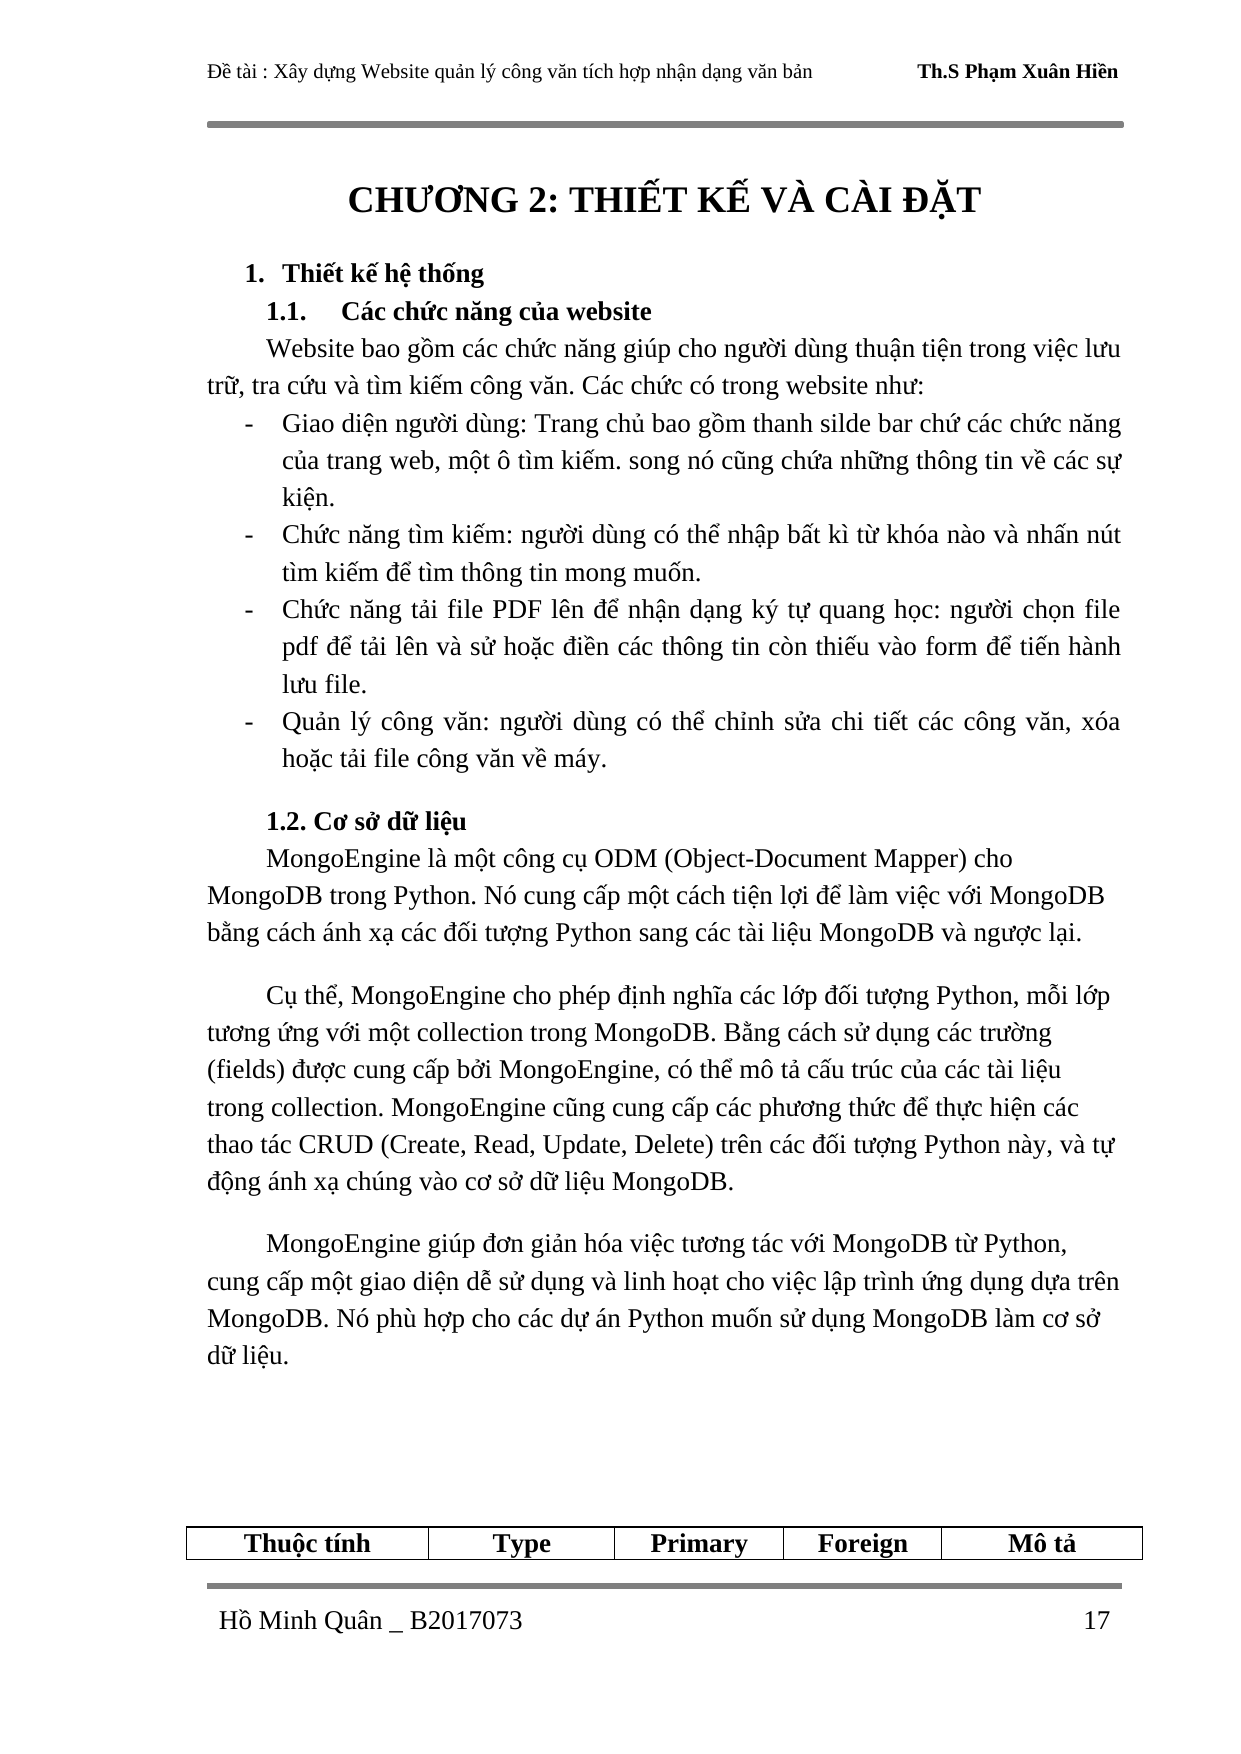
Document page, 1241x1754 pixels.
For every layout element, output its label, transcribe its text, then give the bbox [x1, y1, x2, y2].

list Các chức năng của website [266, 295, 1122, 326]
subtitle CHƯƠNG 2: THIẾT KẾ VÀ CÀI ĐẶT [207, 177, 1122, 220]
table_header Foreign Key [784, 1528, 941, 1558]
table_header Thuộc tính [187, 1528, 428, 1558]
list Giao diện người dùng: Trang chủ bao gồm thanh silde bar chứ các chức năng của trang web, một ô tìm kiếm. song nó cũng chứa những thông tin về các sự kiện. [244, 407, 1122, 512]
table_header Primary Key [615, 1528, 783, 1558]
text MongoEngine là một công cụ ODM (Object-Document Mapper) cho MongoDB trong Python. Nó cung cấp một cách tiện lợi để làm việc với MongoDB bằng cách ánh xạ các đối tượng Python sang các tài liệu MongoDB và ngược lại. [207, 842, 1122, 948]
text 1.2. Cơ sở dữ liệu [266, 805, 1122, 836]
table_header Mô tả [942, 1528, 1142, 1558]
text MongoEngine giúp đơn giản hóa việc tương tác với MongoDB từ Python, cung cấp một giao diện dễ sử dụng và linh hoạt cho việc lập trình ứng dụng dựa trên MongoDB. Nó phù hợp cho các dự án Python muốn sử dụng MongoDB làm cơ sở dữ liệu. [207, 1228, 1122, 1371]
list Thiết kế hệ thống [244, 258, 1122, 289]
text Website bao gồm các chức năng giúp cho người dùng thuận tiện trong việc lưu trữ, tra cứu và tìm kiếm công văn. Các chức có trong website như: [207, 332, 1122, 401]
text Cụ thể, MongoEngine cho phép định nghĩa các lớp đối tượng Python, mỗi lớp tương ứng với một collection trong MongoDB. Bằng cách sử dụng các trường (fields) được cung cấp bởi MongoEngine, có thể mô tả cấu trúc của các tài liệu trong collection. MongoEngine cũng cung cấp các phương thức để thực hiện các thao tác CRUD (Create, Read, Update, Delete) trên các đối tượng Python này, và tự động ánh xạ chúng vào cơ sở dữ liệu MongoDB. [207, 979, 1122, 1196]
list Chức năng tải file PDF lên để nhận dạng ký tự quang học: người chọn file pdf để tải lên và sử hoặc điền các thông tin còn thiếu vào form để tiến hành lưu file. [244, 593, 1122, 699]
table_header Type [429, 1528, 614, 1558]
list Chức năng tìm kiếm: người dùng có thể nhập bất kì từ khóa nào và nhấn nút tìm kiếm để tìm thông tin mong muốn. [244, 519, 1122, 587]
list Quản lý công văn: người dùng có thể chỉnh sửa chi tiết các công văn, xóa hoặc tải file công văn về máy. [244, 705, 1122, 773]
